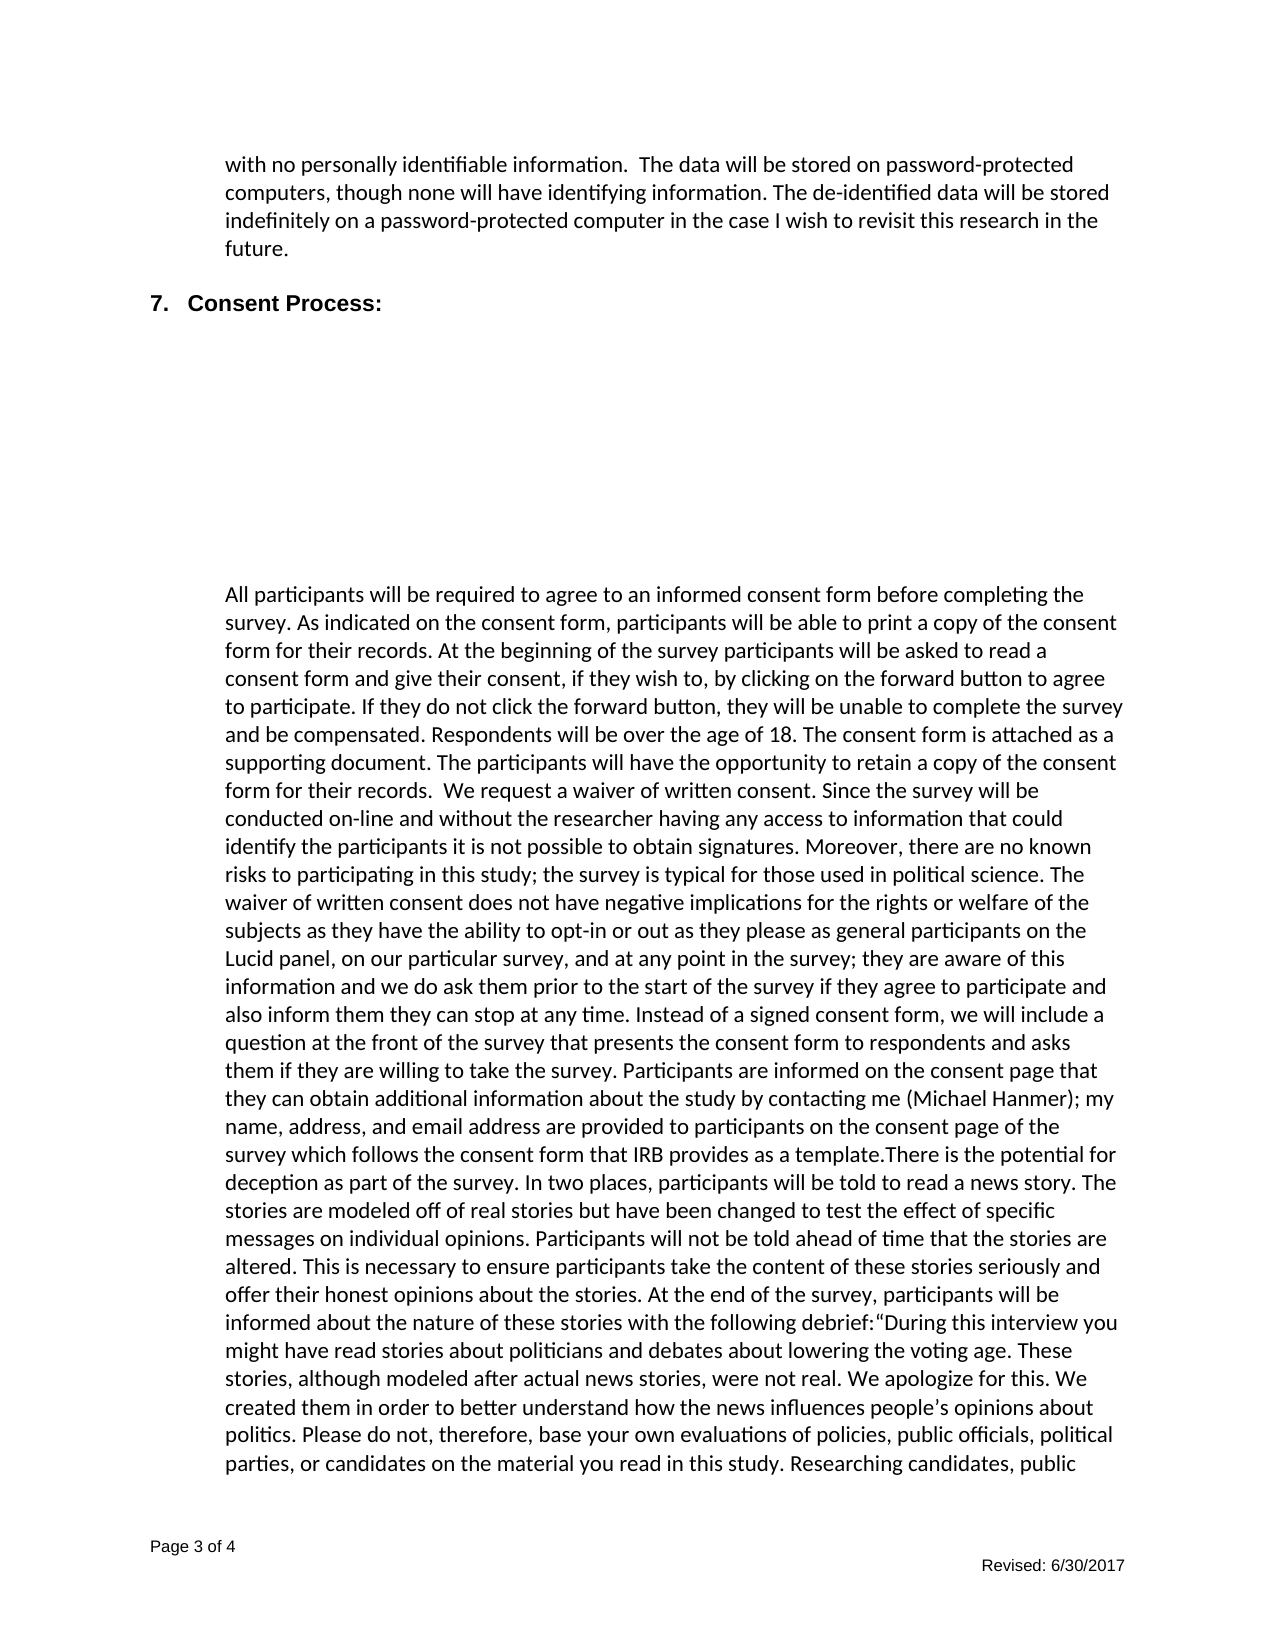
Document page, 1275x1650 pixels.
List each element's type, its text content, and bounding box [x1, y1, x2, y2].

text . [225, 150, 1125, 262]
